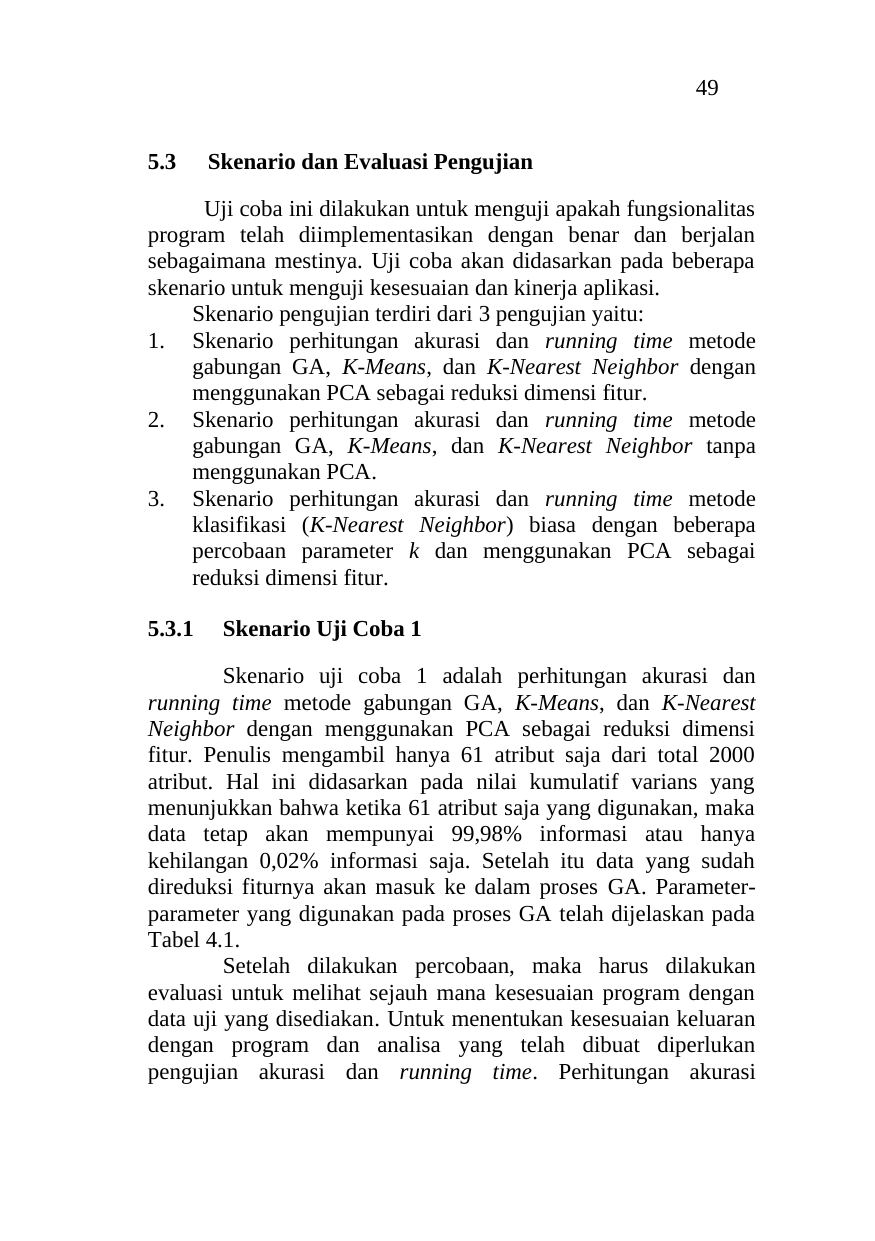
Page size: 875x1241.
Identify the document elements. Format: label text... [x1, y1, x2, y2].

text Uji coba ini dilakukan untuk menguji apakah fungsionalitas program telah diimplementasikan dengan benar dan berjalan sebagaimana mestinya. Uji coba akan didasarkan pada beberapa skenario untuk menguji kesesuaian dan kinerja aplikasi. [148, 195, 756, 300]
list Skenario perhitungan akurasi dan running time metode gabungan GA, K-Means, dan K-Nearest Neighbor tanpa menggunakan PCA. [148, 406, 756, 485]
text Skenario pengujian terdiri dari 3 pengujian yaitu: [148, 300, 756, 327]
subtitle Skenario dan Evaluasi Pengujian [148, 148, 756, 174]
subtitle Skenario Uji Coba 1 [148, 615, 756, 642]
list Skenario perhitungan akurasi dan running time metode gabungan GA, K-Means, dan K-Nearest Neighbor dengan menggunakan PCA sebagai reduksi dimensi fitur. [148, 327, 756, 406]
list Skenario perhitungan akurasi dan running time metode klasifikasi (K-Nearest Neighbor) biasa dengan beberapa percobaan parameter k dan menggunakan PCA sebagai reduksi dimensi fitur. [148, 485, 756, 590]
text Skenario uji coba 1 adalah perhitungan akurasi dan running time metode gabungan GA, K-Means, dan K-Nearest Neighbor dengan menggunakan PCA sebagai reduksi dimensi fitur. Penulis mengambil hanya 61 atribut saja dari total 2000 atribut. Hal ini didasarkan pada nilai kumulatif varians yang menunjukkan bahwa ketika 61 atribut saja yang digunakan, maka data tetap akan mempunyai 99,98% informasi atau hanya kehilangan 0,02% informasi saja. Setelah itu data yang sudah direduksi fiturnya akan masuk ke dalam proses GA. Parameter-parameter yang digunakan pada proses GA telah dijelaskan pada Tabel 4.1. [148, 662, 756, 952]
